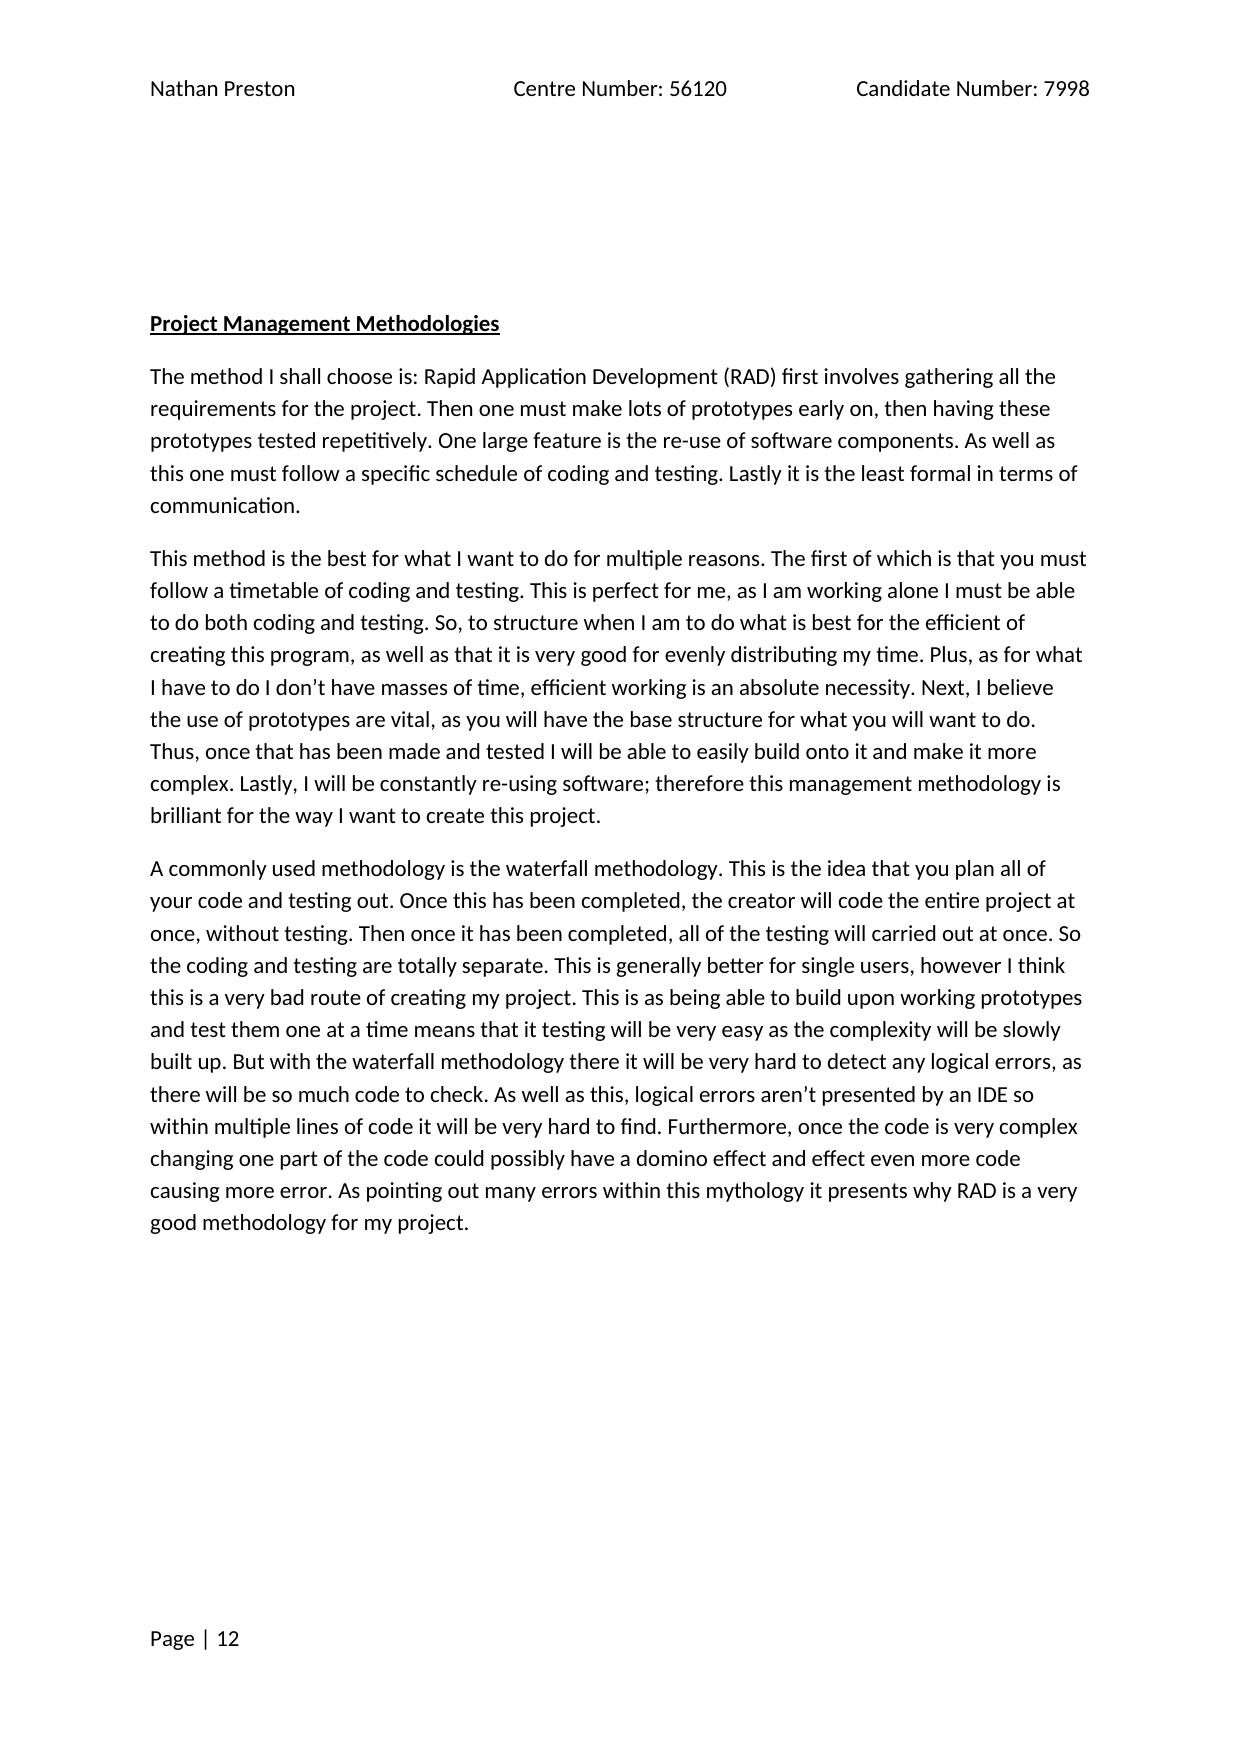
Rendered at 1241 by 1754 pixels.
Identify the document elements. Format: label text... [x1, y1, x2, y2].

text The method I shall choose is: Rapid Application Development (RAD) first involves gathering all the requirements for the project. Then one must make lots of prototypes early on, then having these prototypes tested repetitively. One large feature is the re-use of software components. As well as this one must follow a specific schedule of coding and testing. Lastly it is the least formal in terms of communication. [150, 362, 1090, 519]
text Project Management Methodologies [150, 309, 1090, 337]
text A commonly used methodology is the waterfall methodology. This is the idea that you plan all of your code and testing out. Once this has been completed, the creator will code the entire project at once, without testing. Then once it has been completed, all of the testing will carried out at once. So the coding and testing are totally separate. This is generally better for single users, however I think this is a very bad route of creating my project. This is as being able to build upon working prototypes and test them one at a time means that it testing will be very easy as the complexity will be slowly built up. But with the waterfall methodology there it will be very hard to detect any logical errors, as there will be so much code to check. As well as this, logical errors aren’t presented by an IDE so within multiple lines of code it will be very hard to find. Furthermore, once the code is very complex changing one part of the code could possibly have a domino effect and effect even more code causing more error. As pointing out many errors within this mythology it presents why RAD is a very good methodology for my project. [150, 854, 1090, 1236]
text This method is the best for what I want to do for multiple reasons. The first of which is that you must follow a timetable of coding and testing. This is perfect for me, as I am working alone I must be able to do both coding and testing. So, to structure when I am to do what is best for the efficient of creating this program, as well as that it is very good for evenly distributing my time. Plus, as for what I have to do I don’t have masses of time, efficient working is an absolute necessity. Next, I believe the use of prototypes are vital, as you will have the base structure for what you will want to do. Thus, once that has been made and tested I will be able to easily build onto it and make it more complex. Lastly, I will be constantly re-using software; therefore this management methodology is brilliant for the way I want to create this project. [150, 544, 1090, 829]
